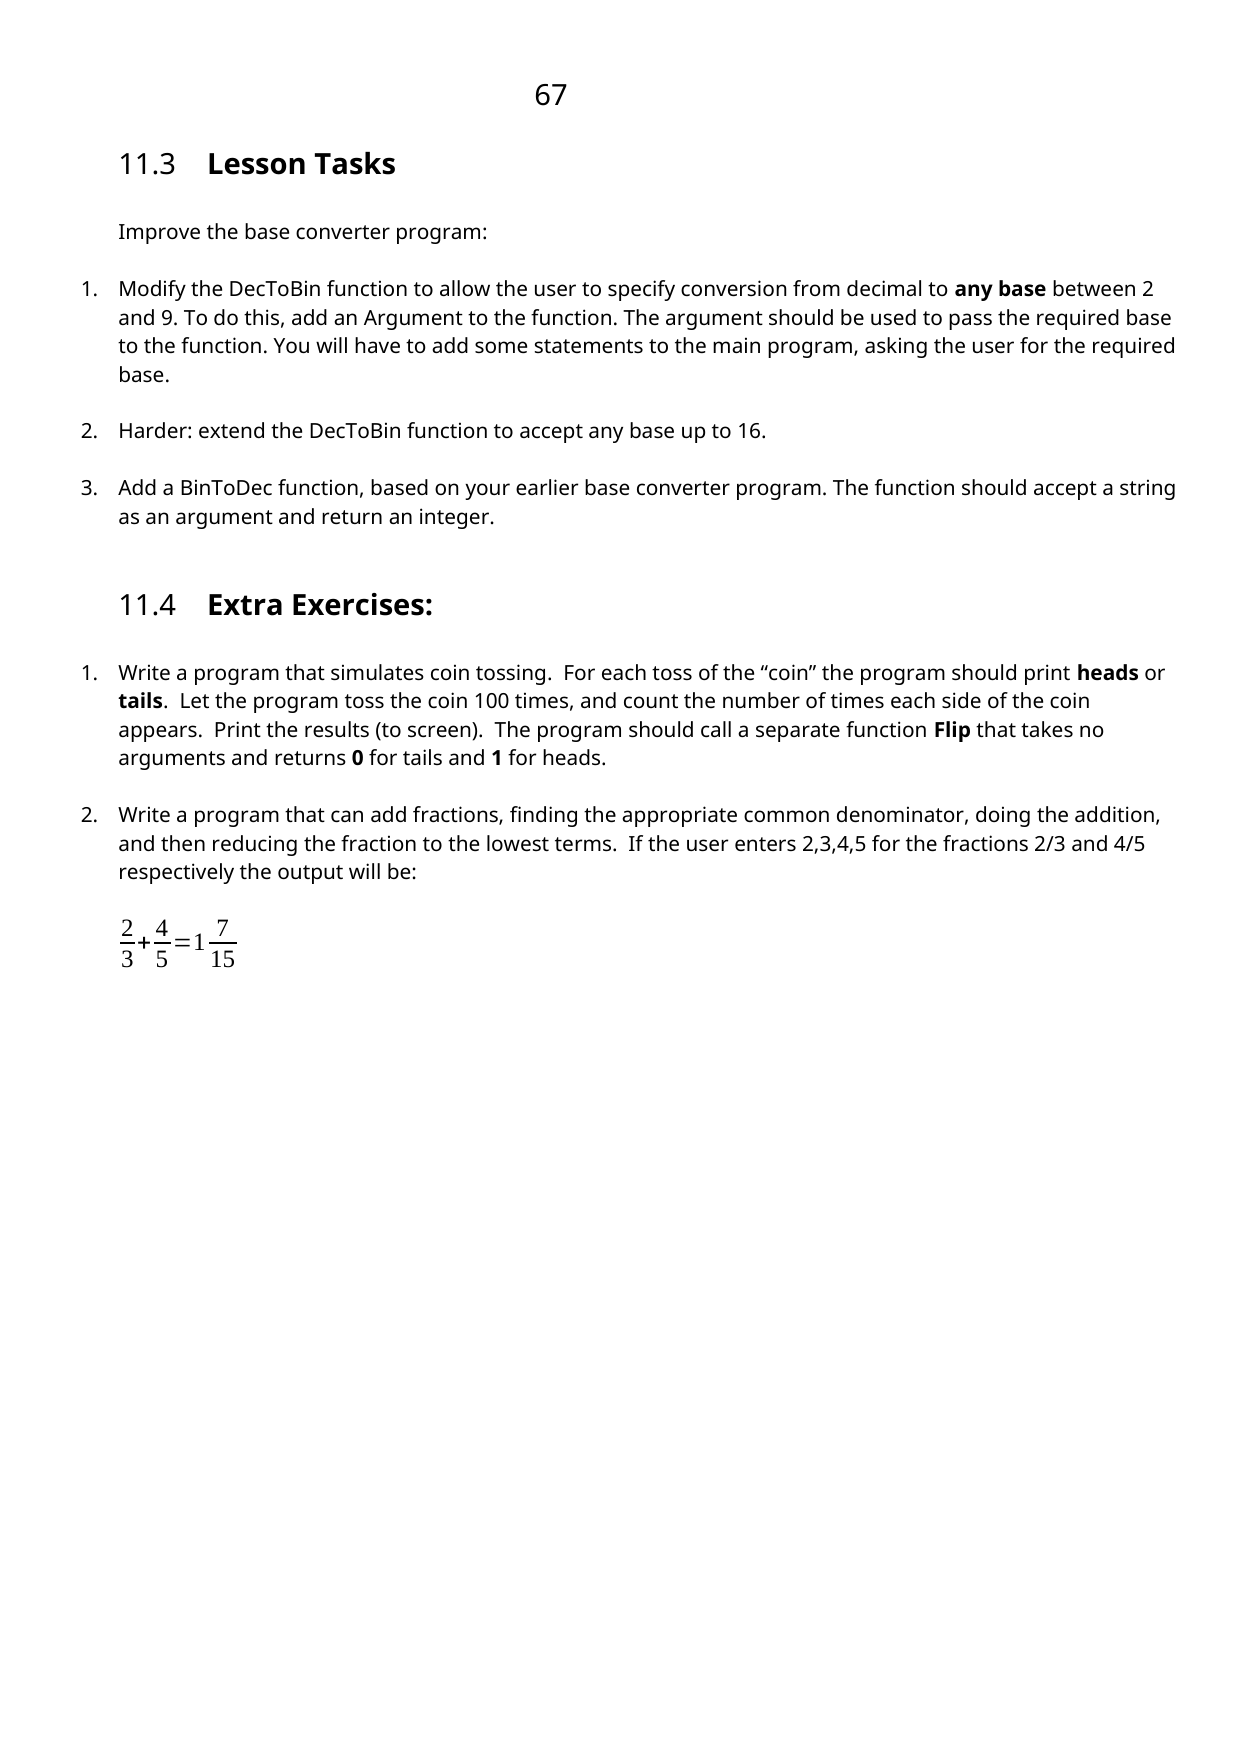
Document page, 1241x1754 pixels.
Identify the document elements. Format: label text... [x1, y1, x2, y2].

list Write a program that can add fractions, finding the appropriate common denominator, doing the addition, and then reducing the fraction to the lowest terms. If the user enters 2,3,4,5 for the fractions 2/3 and 4/5 respectively the output will be: [81, 800, 1181, 914]
text Improve the base converter program: [118, 217, 1181, 246]
subtitle Extra Exercises: [118, 584, 1181, 623]
list Add a BinToDec function, based on your earlier base converter program. The function should accept a string as an argument and return an integer. [81, 473, 1181, 530]
list Write a program that simulates coin tossing. For each toss of the “coin” the program should print heads or tails. Let the program toss the coin 100 times, and count the number of times each side of the coin appears. Print the results (to screen). The program should call a separate function Flip that takes no arguments and returns 0 for tails and 1 for heads. [81, 658, 1181, 772]
subtitle Lesson Tasks [118, 143, 1181, 183]
list Harder: extend the DecToBin function to accept any base up to 16. [81, 417, 1181, 445]
list Modify the DecToBin function to allow the user to specify conversion from decimal to any base between 2 and 9. To do this, add an Argument to the function. The argument should be used to pass the required base to the function. You will have to add some statements to the main program, asking the user for the required base. [81, 274, 1181, 388]
